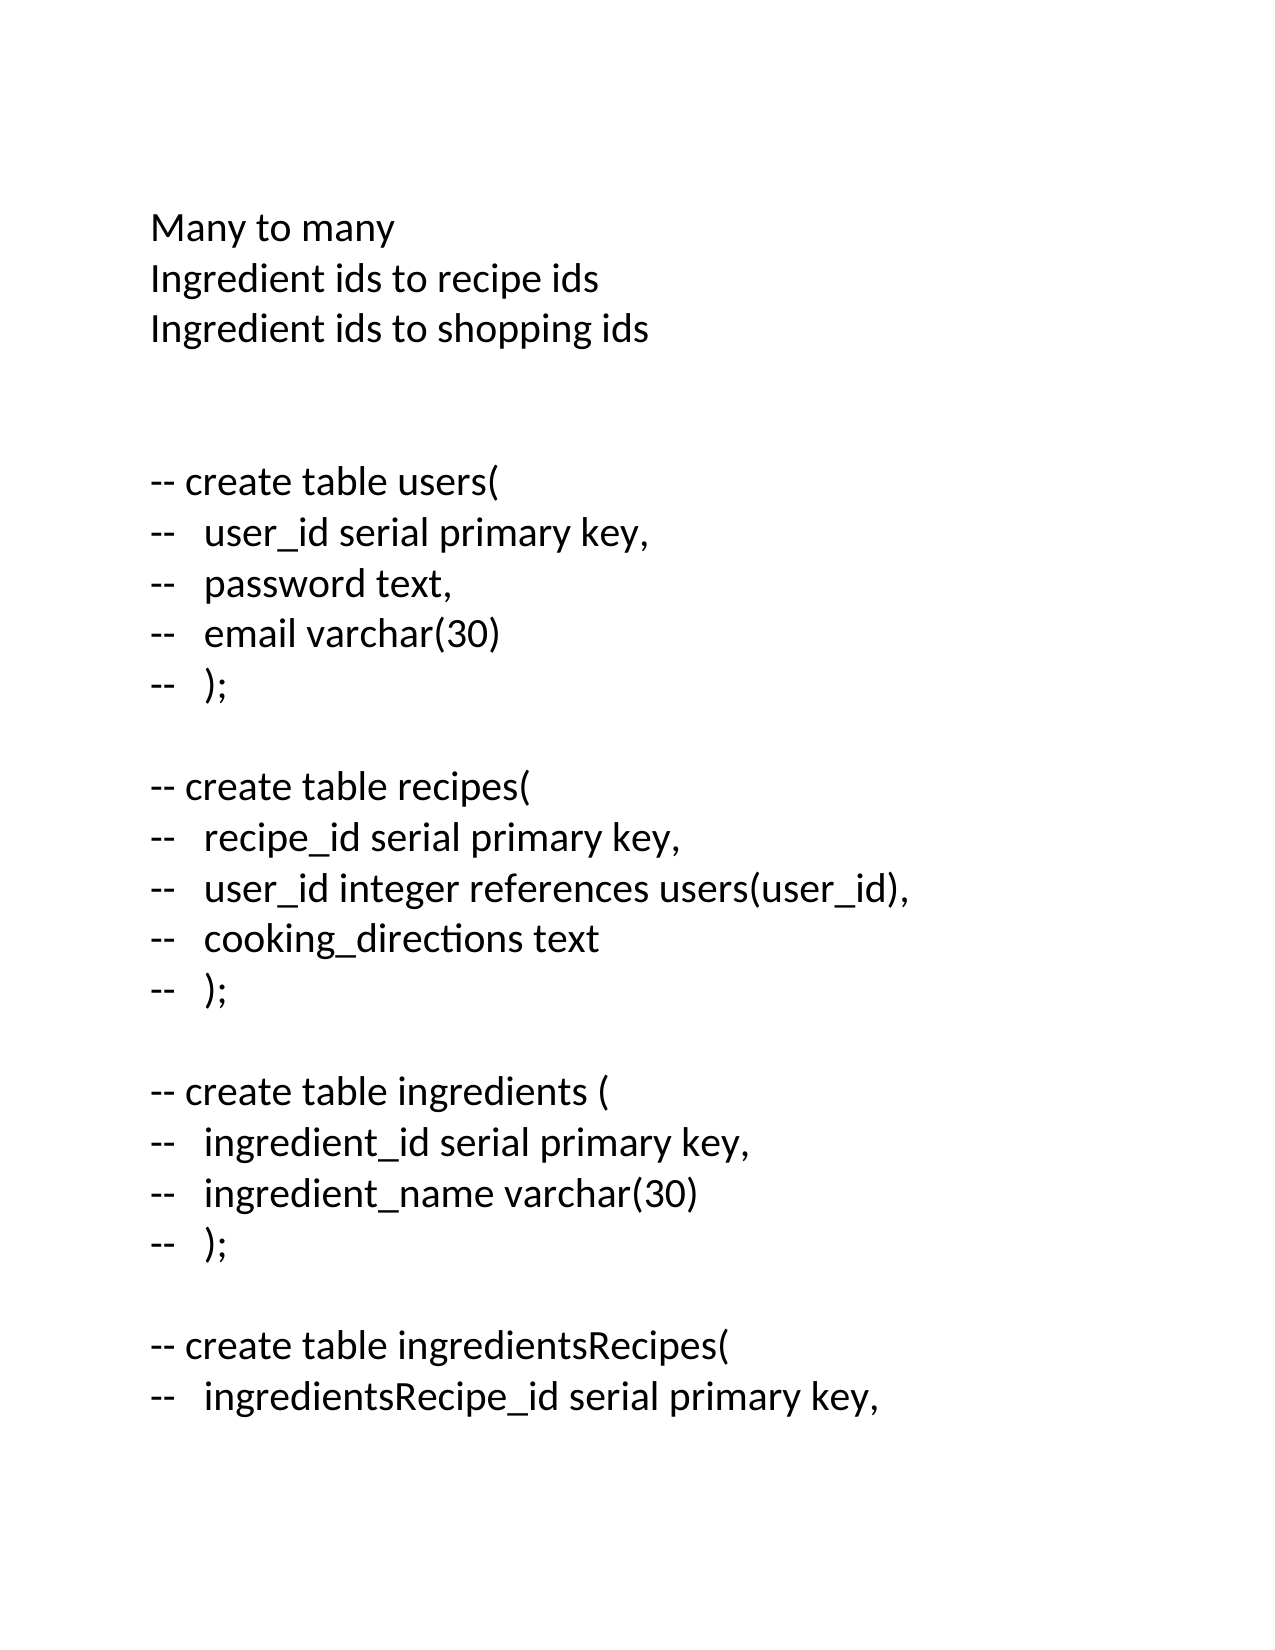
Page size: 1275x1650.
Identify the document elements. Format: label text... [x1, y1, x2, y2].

text -- cooking_directions text [150, 912, 1125, 963]
text -- recipe_id serial primary key, [150, 811, 1125, 862]
text -- create table ingredients ( [150, 1065, 1125, 1116]
text Ingredient ids to recipe ids [150, 252, 1125, 302]
text -- ); [150, 658, 1125, 709]
text -- ); [150, 963, 1125, 1014]
text -- create table ingredientsRecipes( [150, 1319, 1125, 1370]
text -- ); [150, 1217, 1125, 1268]
text -- user_id serial primary key, [150, 506, 1125, 557]
text -- ingredient_name varchar(30) [150, 1167, 1125, 1217]
text -- create table users( [150, 455, 1125, 506]
text Ingredient ids to shopping ids [150, 302, 1125, 353]
text -- create table recipes( [150, 760, 1125, 811]
text -- ingredientsRecipe_id serial primary key, [150, 1370, 1125, 1421]
text Many to many [150, 201, 1125, 252]
text -- user_id integer references users(user_id), [150, 862, 1125, 912]
text -- email varchar(30) [150, 607, 1125, 658]
text -- ingredient_id serial primary key, [150, 1116, 1125, 1167]
text -- password text, [150, 557, 1125, 607]
